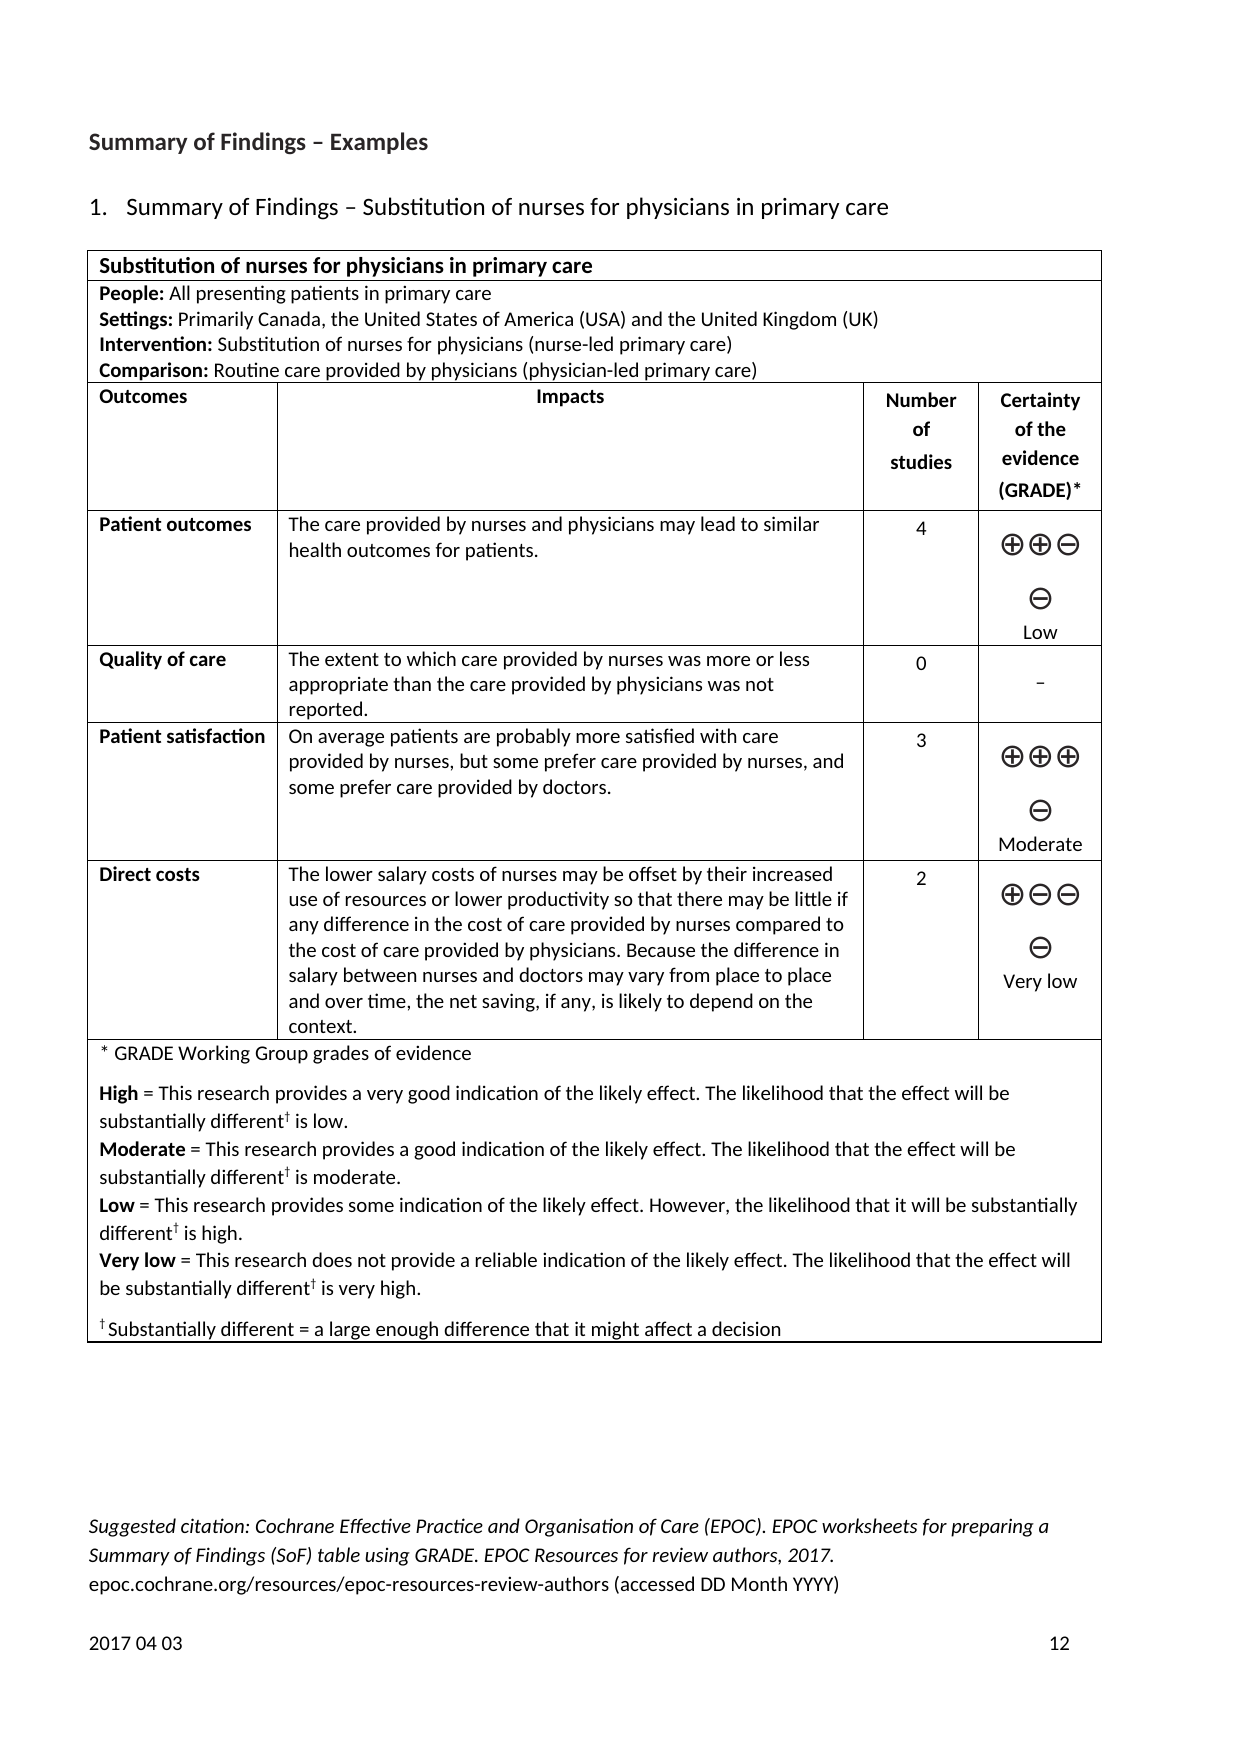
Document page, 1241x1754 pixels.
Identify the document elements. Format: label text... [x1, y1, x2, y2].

table_cell Number of studies [864, 383, 978, 510]
table_cell Quality of care [88, 646, 277, 722]
table_cell 4 [864, 511, 978, 645]
table_cell 2 [864, 861, 978, 1039]
table_cell People: All presenting patients in primary care Settings: Primarily Canada, the United States of America (USA) and the United Kingdom (UK) Intervention: Substitution of nurses for physicians (nurse-led primary care) Comparison: Routine care provided by physicians (physician-led primary care) [88, 281, 1101, 382]
table_cell The care provided by nurses and physicians may lead to similar health outcomes for patients. [278, 511, 863, 645]
text 1. Summary of Findings – Substitution of nurses for physicians in primary care [89, 191, 1152, 221]
table_cell Certainty of the evidence (GRADE)* [979, 383, 1101, 510]
table_cell Direct costs [88, 861, 277, 1039]
table_cell Patient outcomes [88, 511, 277, 645]
table_cell 0 [864, 646, 978, 722]
table_cell ⊕⊕⊕⊖ Moderate [979, 723, 1101, 860]
table_cell The extent to which care provided by nurses was more or less appropriate than the care provided by physicians was not reported. [278, 646, 863, 722]
table_cell The lower salary costs of nurses may be offset by their increased use of resources or lower productivity so that there may be little if any difference in the cost of care provided by nurses compared to the cost of care provided by physicians. Because the difference in salary between nurses and doctors may vary from place to place and over time, the net saving, if any, is likely to depend on the context. [278, 861, 863, 1039]
table_cell * GRADE Working Group grades of evidence High = This research provides a very good indication of the likely effect. The likelihood that the effect will be substantially different† is low. Moderate = This research provides a good indication of the likely effect. The likelihood that the effect will be substantially different† is moderate. Low = This research provides some indication of the likely effect. However, the likelihood that it will be substantially different† is high. Very low = This research does not provide a reliable indication of the likely effect. The likelihood that the effect will be substantially different† is very high. † Substantially different = a large enough difference that it might affect a decision [88, 1040, 1101, 1341]
table_cell 3 [864, 723, 978, 860]
table_cell Outcomes [88, 383, 277, 510]
table_header Substitution of nurses for physicians in primary care [88, 251, 1101, 279]
table_cell Patient satisfaction [88, 723, 277, 860]
table_cell Impacts [278, 383, 863, 510]
table_cell – [979, 646, 1101, 722]
text Summary of Findings – Examples [89, 127, 1152, 157]
table_cell ⊕⊕⊖⊖ Low [979, 511, 1101, 645]
table_cell ⊕⊖⊖⊖ Very low [979, 861, 1101, 1039]
table_cell On average patients are probably more satisfied with care provided by nurses, but some prefer care provided by nurses, and some prefer care provided by doctors. [278, 723, 863, 860]
